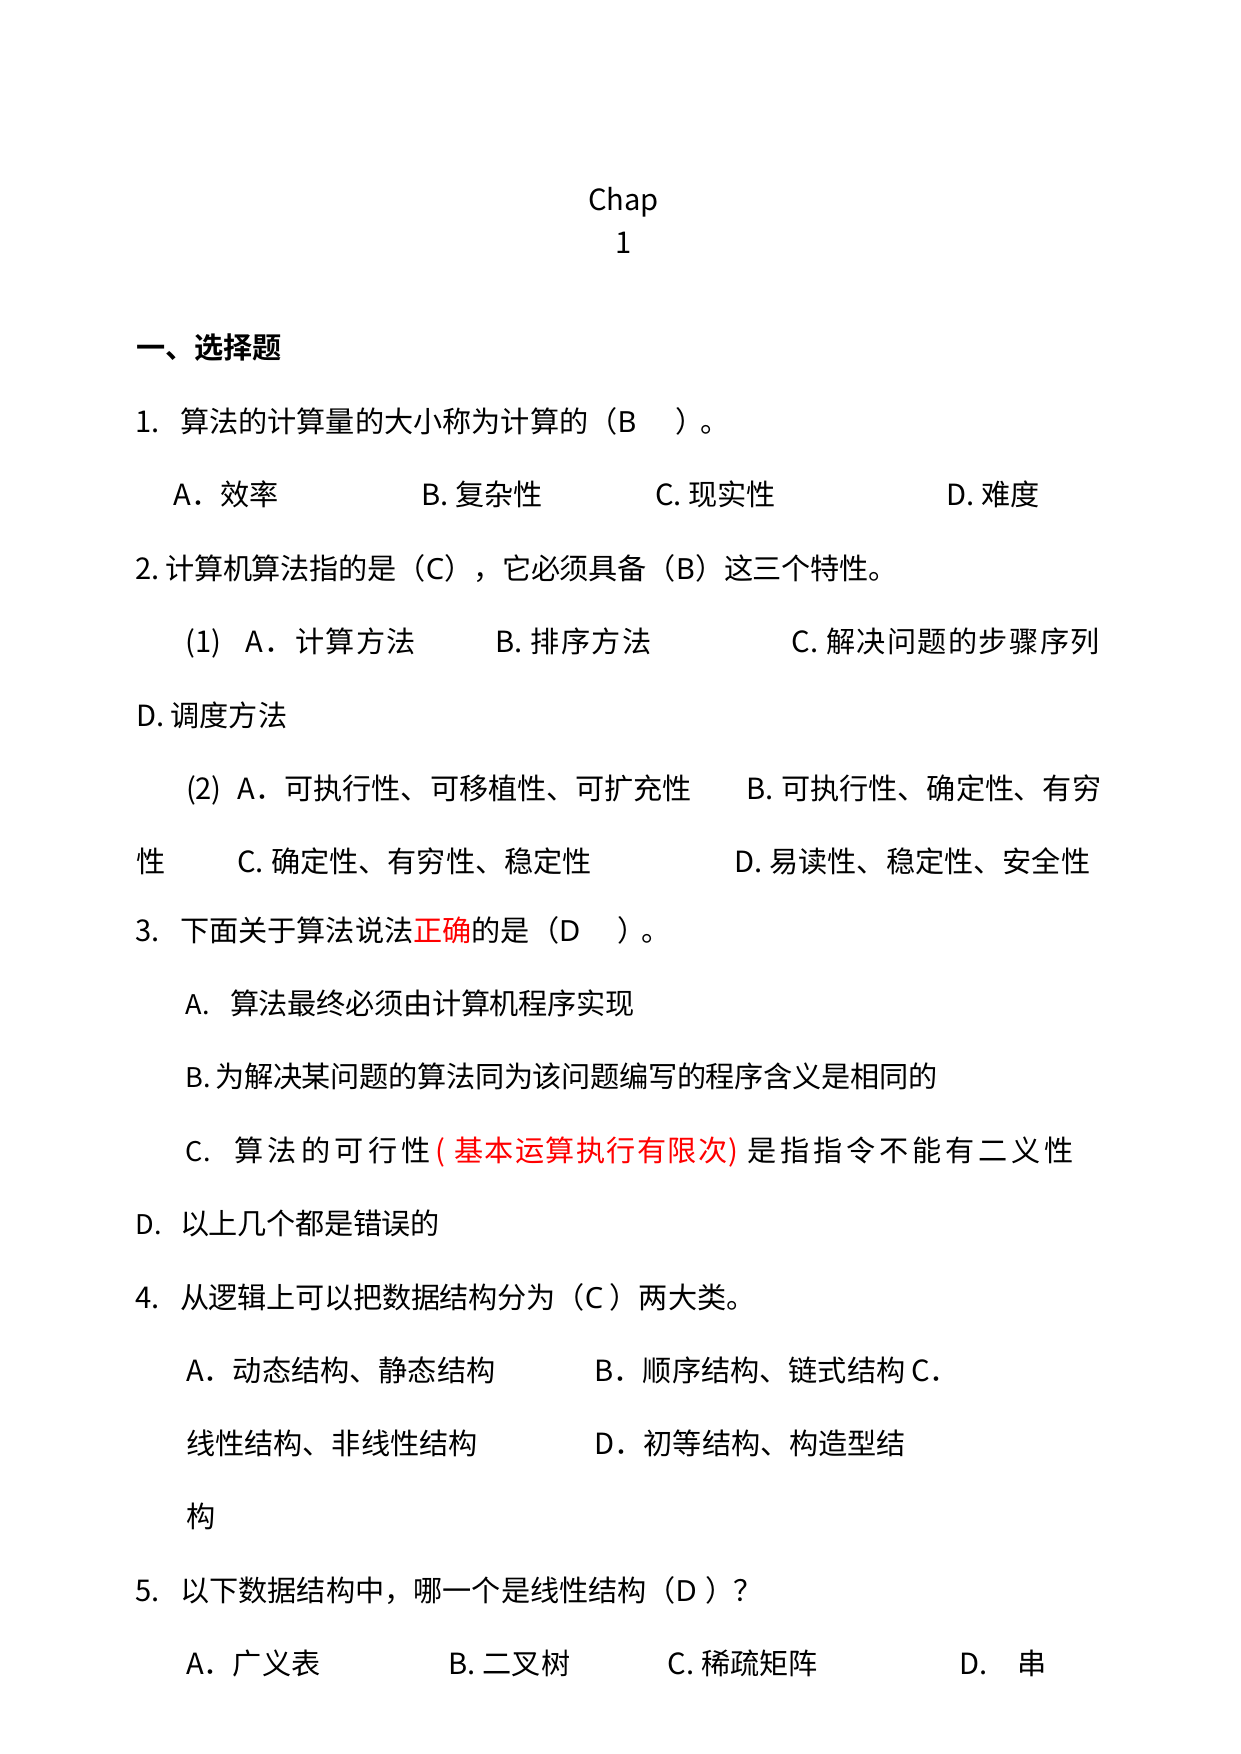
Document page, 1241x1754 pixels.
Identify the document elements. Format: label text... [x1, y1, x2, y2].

list 算法的计算量的大小称为计算的（B ）。 [136, 398, 1240, 441]
text A．效率 B. 复杂性 C. 现实性 D. 难度 [173, 472, 1240, 514]
list 计算机算法指的是（C），它必须具备（B）这三个特性。 [136, 545, 1240, 588]
text A．广义表 B. 二叉树 C. 稀疏矩阵 D. 串 [186, 1641, 1240, 1683]
text A．动态结构、静态结构 B．顺序结构、链式结构C．线性结构、非线性结构 D．初等结构、构造型结构 [186, 1348, 930, 1536]
list 从逻辑上可以把数据结构分为（C ）两大类。 [136, 1274, 1240, 1317]
list 下面关于算法说法正确的是（D ）。 [136, 912, 1240, 949]
list A．计算方法 B. 排序方法 C. 解决问题的步骤序列 [186, 619, 1240, 661]
list 以下数据结构中，哪一个是线性结构（D ）？ [136, 1567, 1240, 1609]
text D. 调度方法 [136, 692, 1240, 734]
list A．可执行性、可移植性、可扩充性 B. 可执行性、确定性、有穷性 C. 确定性、有穷性、稳定性 D. 易读性、稳定性、安全性 [136, 766, 1111, 881]
text Chap1 [585, 177, 662, 262]
subtitle 一、选择题 [136, 325, 1240, 367]
list 算法最终必须由计算机程序实现 [186, 980, 1240, 1023]
list 以上几个都是错误的 [136, 1201, 1240, 1243]
list 算法的可行性( 基本运算执行有限次) 是指指令不能有二义性 [186, 1127, 1240, 1169]
list 为解决某问题的算法同为该问题编写的程序含义是相同的 [186, 1054, 1240, 1096]
